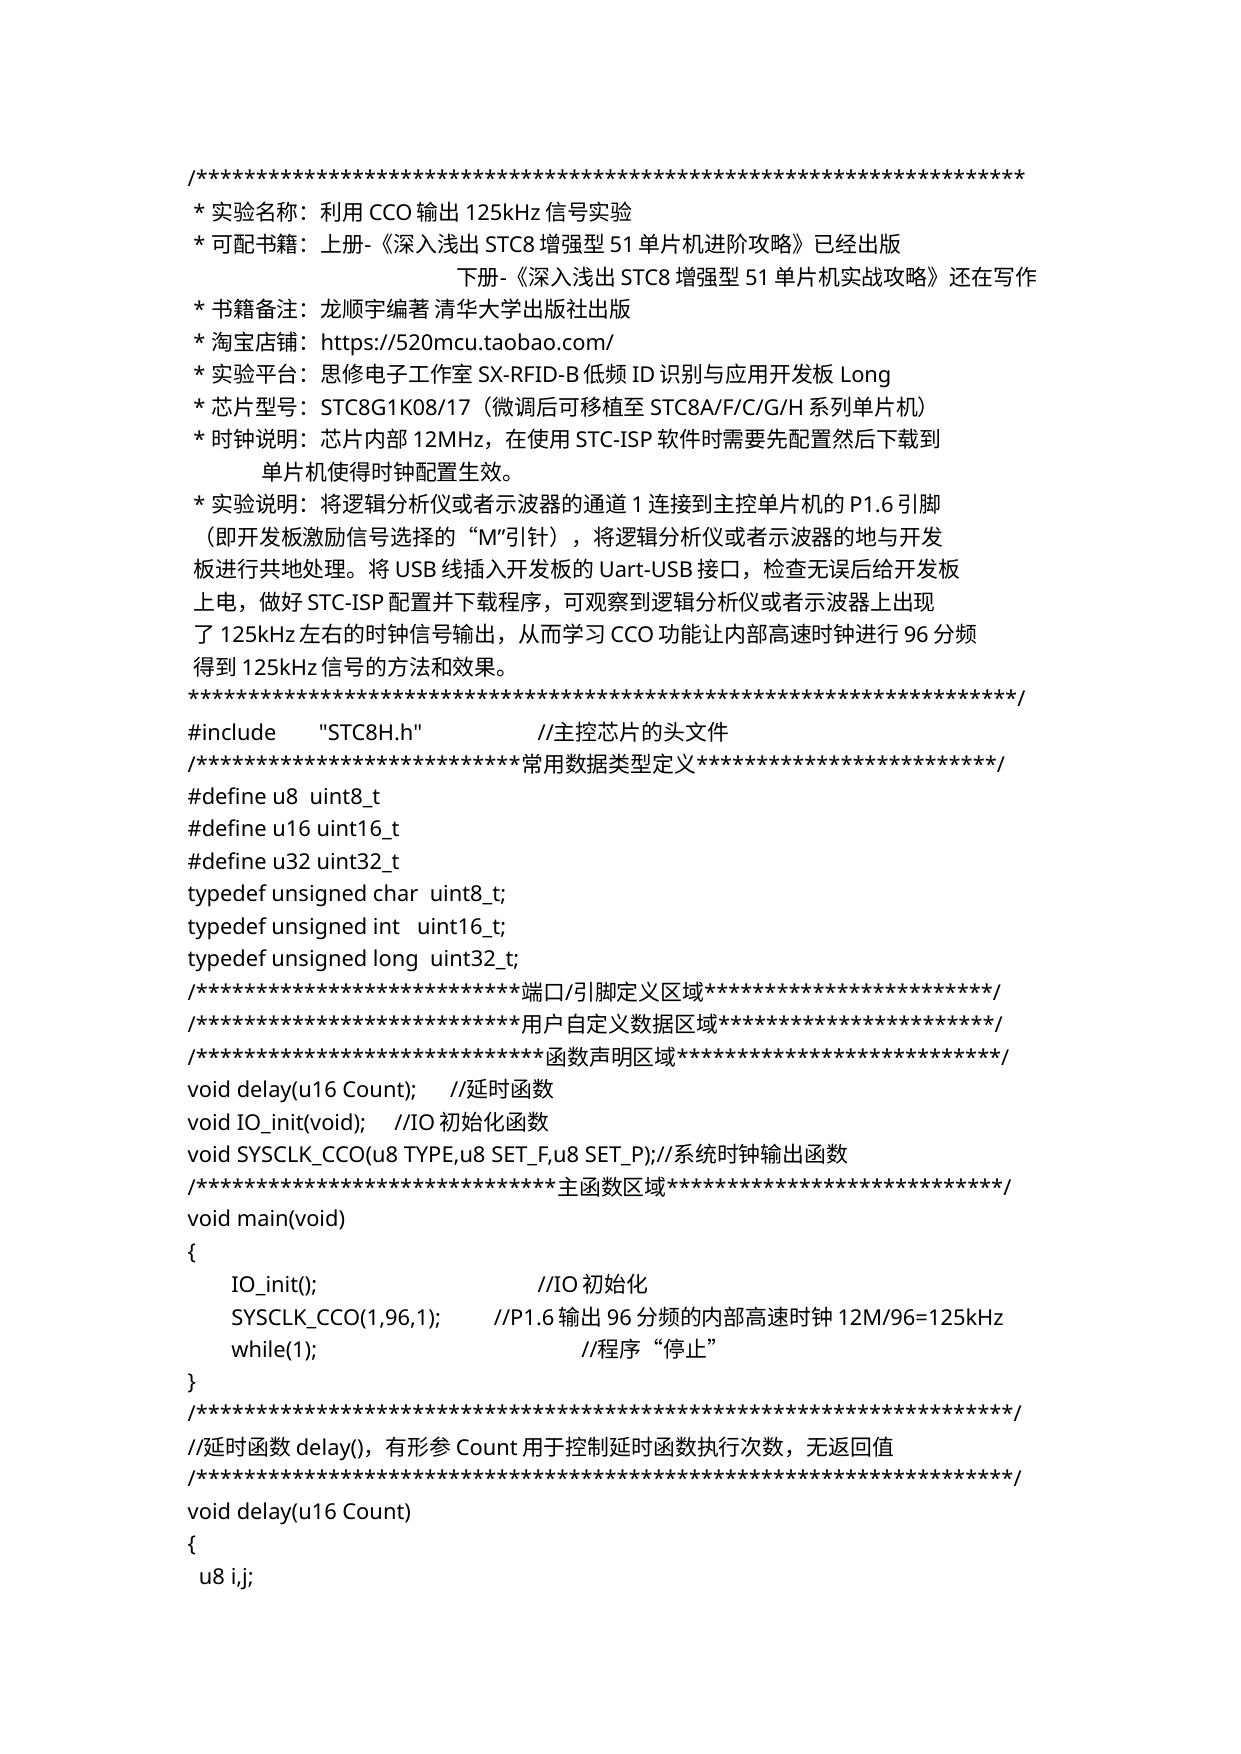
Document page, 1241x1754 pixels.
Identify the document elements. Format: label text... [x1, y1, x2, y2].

text * 时钟说明：芯片内部12MHz，在使用STC-ISP软件时需要先配置然后下载到 [187, 422, 1053, 454]
text while(1); //程序“停止” [187, 1332, 1053, 1364]
text /***************************常用数据类型定义*************************/ [187, 747, 1053, 779]
text * 淘宝店铺：https://520mcu.taobao.com/ [187, 324, 1053, 357]
text #define u32 uint32_t [187, 844, 1053, 877]
text 了125kHz左右的时钟信号输出，从而学习CCO功能让内部高速时钟进行96分频 [187, 617, 1053, 649]
text void IO_init(void); //IO初始化函数 [187, 1104, 1053, 1137]
text } [187, 1364, 1053, 1397]
text IO_init(); //IO初始化 [187, 1267, 1053, 1299]
text *********************************************************************/ [187, 682, 1053, 714]
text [187, 1462, 1053, 1494]
text /***************************用户自定义数据区域***********************/ [187, 1007, 1053, 1039]
text void SYSCLK_CCO(u8 TYPE,u8 SET_F,u8 SET_P);//系统时钟输出函数 [187, 1137, 1053, 1169]
text #define u8 uint8_t [187, 779, 1053, 812]
text * 实验说明：将逻辑分析仪或者示波器的通道1连接到主控单片机的P1.6引脚 [187, 487, 1053, 519]
text * 书籍备注：龙顺宇编著 清华大学出版社出版 [187, 292, 1053, 324]
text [187, 1397, 1053, 1429]
text 下册-《深入浅出STC8增强型51单片机实战攻略》还在写作 [187, 259, 1053, 292]
text { [187, 1527, 1053, 1559]
text /*****************************函数声明区域***************************/ [187, 1039, 1053, 1072]
text typedef unsigned int uint16_t; [187, 909, 1053, 942]
text void delay(u16 Count); //延时函数 [187, 1072, 1053, 1104]
text * 可配书籍：上册-《深入浅出STC8增强型51单片机进阶攻略》已经出版 [187, 227, 1053, 259]
text void delay(u16 Count) [187, 1494, 1053, 1527]
text 得到125kHz信号的方法和效果。 [187, 649, 1053, 682]
text /********************************************************************* [187, 162, 1053, 194]
text 上电，做好STC-ISP配置并下载程序，可观察到逻辑分析仪或者示波器上出现 [187, 584, 1053, 617]
text * 芯片型号：STC8G1K08/17（微调后可移植至STC8A/F/C/G/H系列单片机） [187, 389, 1053, 422]
text /***************************端口/引脚定义区域************************/ [187, 974, 1053, 1007]
text 板进行共地处理。将USB线插入开发板的Uart-USB接口，检查无误后给开发板 [187, 552, 1053, 584]
text （即开发板激励信号选择的“M”引针），将逻辑分析仪或者示波器的地与开发 [187, 519, 1053, 552]
text typedef unsigned char uint8_t; [187, 877, 1053, 909]
text /******************************主函数区域****************************/ [187, 1169, 1053, 1202]
text #define u16 uint16_t [187, 812, 1053, 844]
text * 实验名称：利用CCO输出125kHz信号实验 [187, 194, 1053, 227]
text typedef unsigned long uint32_t; [187, 942, 1053, 974]
text u8 i,j; [187, 1559, 1053, 1592]
text //延时函数delay()，有形参Count用于控制延时函数执行次数，无返回值 [187, 1429, 1053, 1462]
text #include "STC8H.h" //主控芯片的头文件 [187, 714, 1053, 747]
text * 实验平台：思修电子工作室SX-RFID-B低频ID识别与应用开发板 Long [187, 357, 1053, 389]
text SYSCLK_CCO(1,96,1); //P1.6输出96分频的内部高速时钟12M/96=125kHz [187, 1299, 1053, 1332]
text void main(void) [187, 1202, 1053, 1234]
text { [187, 1234, 1053, 1267]
text 单片机使得时钟配置生效。 [187, 454, 1053, 487]
